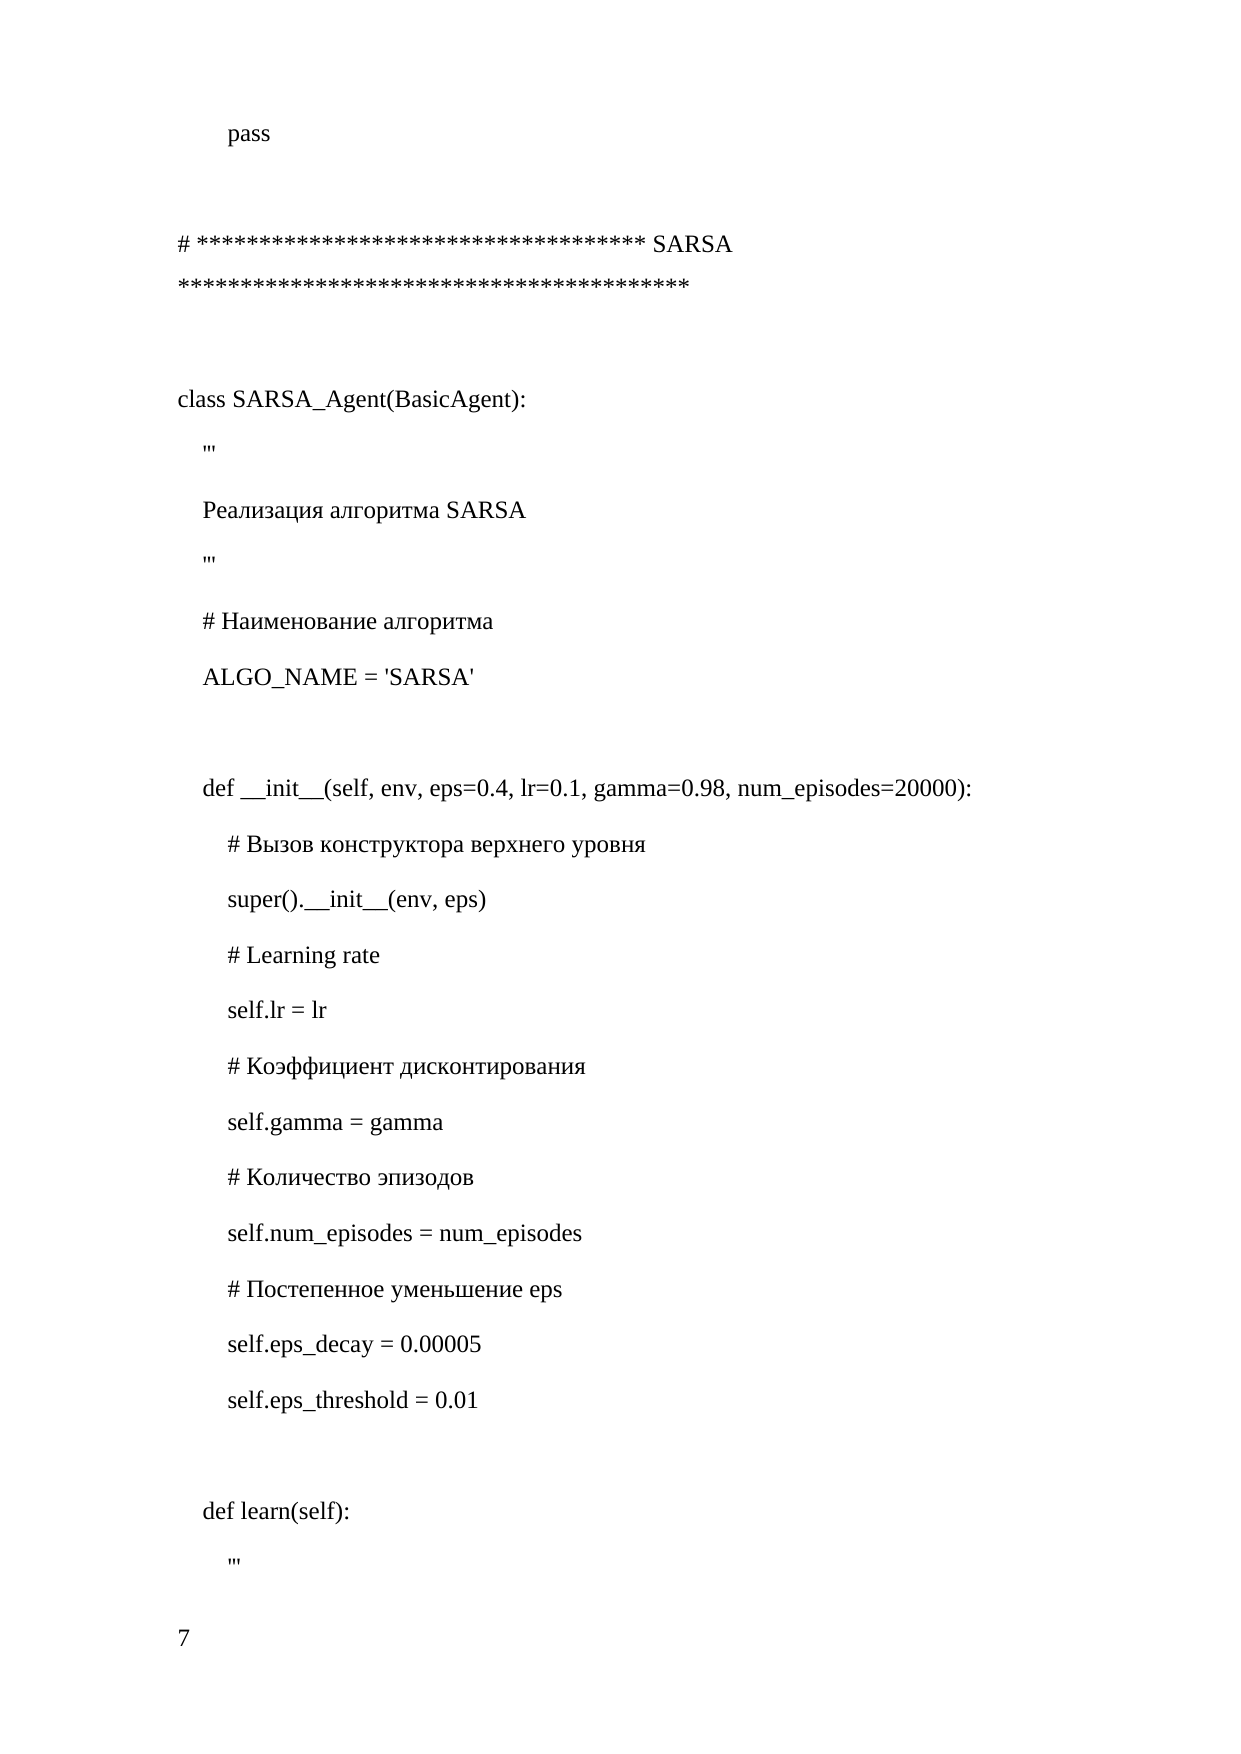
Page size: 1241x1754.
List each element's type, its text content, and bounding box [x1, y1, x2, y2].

text ''' [177, 551, 1152, 579]
text # Коэффициент дисконтирования [177, 1051, 1152, 1080]
text # Learning rate [177, 940, 1152, 969]
text class SARSA_Agent(BasicAgent): [177, 384, 1152, 412]
text # ************************************ SARSA ***************************************** [177, 229, 1152, 301]
text self.eps_decay = 0.00005 [177, 1329, 1152, 1358]
text # Количество эпизодов [177, 1162, 1152, 1191]
text self.gamma = gamma [177, 1107, 1152, 1136]
text # Вызов конструктора верхнего уровня [177, 829, 1152, 857]
text super().__init__(env, eps) [177, 884, 1152, 913]
text # Постепенное уменьшение eps [177, 1274, 1152, 1302]
text ALGO_NAME = 'SARSA' [177, 662, 1152, 691]
text Реализация алгоритма SARSA [177, 495, 1152, 524]
text def __init__(self, env, eps=0.4, lr=0.1, gamma=0.98, num_episodes=20000): [177, 773, 1152, 802]
text ''' [177, 439, 1152, 468]
text pass [177, 118, 1152, 147]
text self.num_episodes = num_episodes [177, 1218, 1152, 1247]
text ''' [177, 1552, 1152, 1581]
text # Наименование алгоритма [177, 606, 1152, 635]
text def learn(self): [177, 1496, 1152, 1525]
text self.eps_threshold = 0.01 [177, 1385, 1152, 1414]
text self.lr = lr [177, 996, 1152, 1024]
